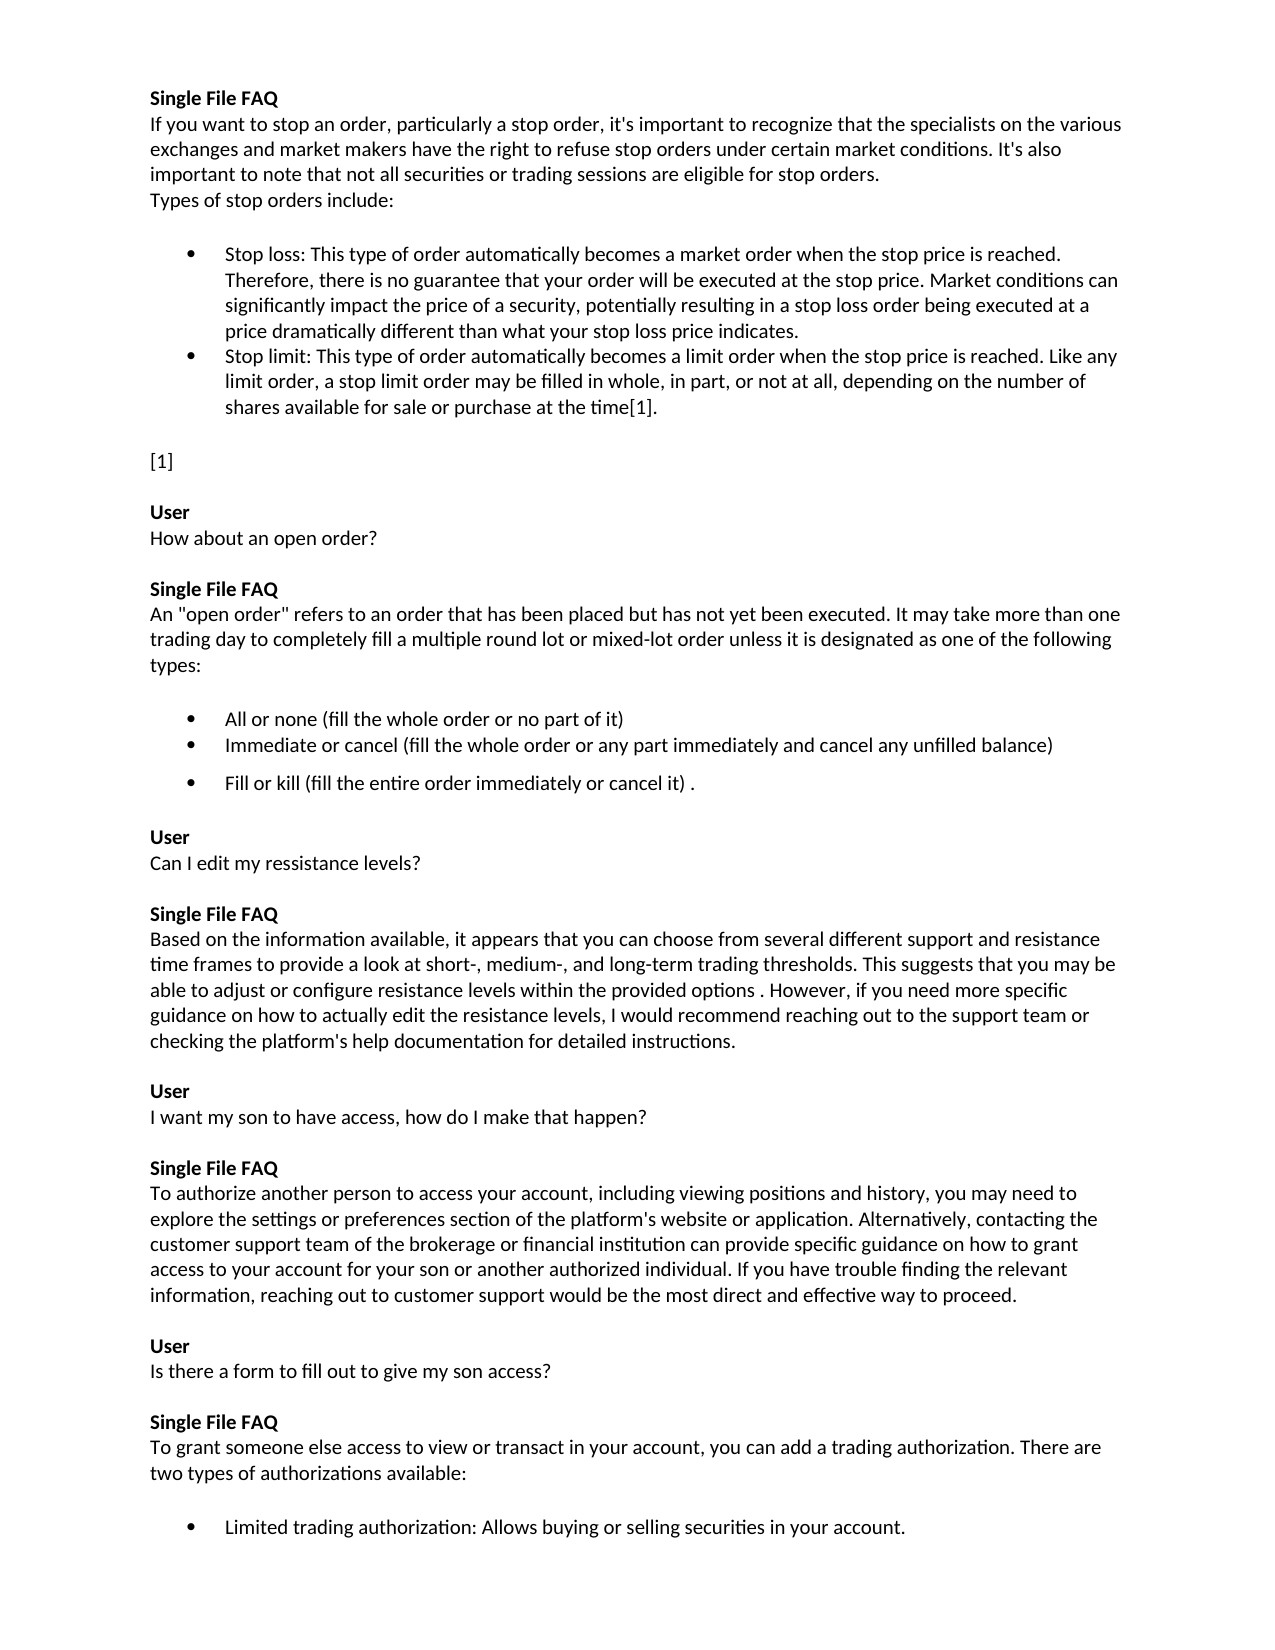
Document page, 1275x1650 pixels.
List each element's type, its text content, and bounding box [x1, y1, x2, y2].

text How about an open order? [150, 525, 1125, 550]
text Single File FAQ [150, 1409, 1125, 1434]
text User [150, 824, 1125, 850]
text User [150, 1333, 1125, 1358]
text If you want to stop an order, particularly a stop order, it's important to recognize that the specialists on the various exchanges and market makers have the right to refuse stop orders under certain market conditions. It's also important to note that not all securities or trading sessions are eligible for stop orders. [150, 111, 1125, 187]
text [1] [150, 449, 1125, 474]
list All or none (fill the whole order or no part of it) [187, 707, 1125, 732]
text Is there a form to fill out to give my son access? [150, 1358, 1125, 1384]
list Fill or kill (fill the entire order immediately or cancel it) . [187, 770, 1125, 795]
list Immediate or cancel (fill the whole order or any part immediately and cancel any unfilled balance) [187, 732, 1125, 757]
list Stop limit: This type of order automatically becomes a limit order when the stop price is reached. Like any limit order, a stop limit order may be filled in whole, in part, or not at all, depending on the number of shares available for sale or purchase at the time[1]. [187, 343, 1125, 419]
text User [150, 1079, 1125, 1104]
text To authorize another person to access your account, including viewing positions and history, you may need to explore the settings or preferences section of the platform's website or application. Alternatively, contacting the customer support team of the brokerage or financial institution can provide specific guidance on how to grant access to your account for your son or another authorized individual. If you have trouble finding the relevant information, reaching out to customer support would be the most direct and effective way to proceed. [150, 1180, 1125, 1307]
list Limited trading authorization: Allows buying or selling securities in your account. [187, 1514, 1125, 1540]
text To grant someone else access to view or transact in your account, you can add a trading authorization. There are two types of authorizations available: [150, 1434, 1125, 1485]
text Single File FAQ [150, 85, 1125, 111]
text Single File FAQ [150, 576, 1125, 601]
text Based on the information available, it appears that you can choose from several different support and resistance time frames to provide a look at short-, medium-, and long-term trading thresholds. This suggests that you may be able to adjust or configure resistance levels within the provided options . However, if you need more specific guidance on how to actually edit the resistance levels, I would recommend reaching out to the support team or checking the platform's help documentation for detailed instructions. [150, 926, 1125, 1053]
text Types of stop orders include: [150, 187, 1125, 212]
list Stop loss: This type of order automatically becomes a market order when the stop price is reached. Therefore, there is no guarantee that your order will be executed at the stop price. Market conditions can significantly impact the price of a security, potentially resulting in a stop loss order being executed at a price dramatically different than what your stop loss price indicates. [187, 242, 1125, 343]
text Single File FAQ [150, 901, 1125, 926]
text User [150, 499, 1125, 525]
text Single File FAQ [150, 1155, 1125, 1180]
text Can I edit my ressistance levels? [150, 850, 1125, 875]
text An "open order" refers to an order that has been placed but has not yet been executed. It may take more than one trading day to completely fill a multiple round lot or mixed-lot order unless it is designated as one of the following types: [150, 601, 1125, 677]
text I want my son to have access, how do I make that happen? [150, 1104, 1125, 1129]
